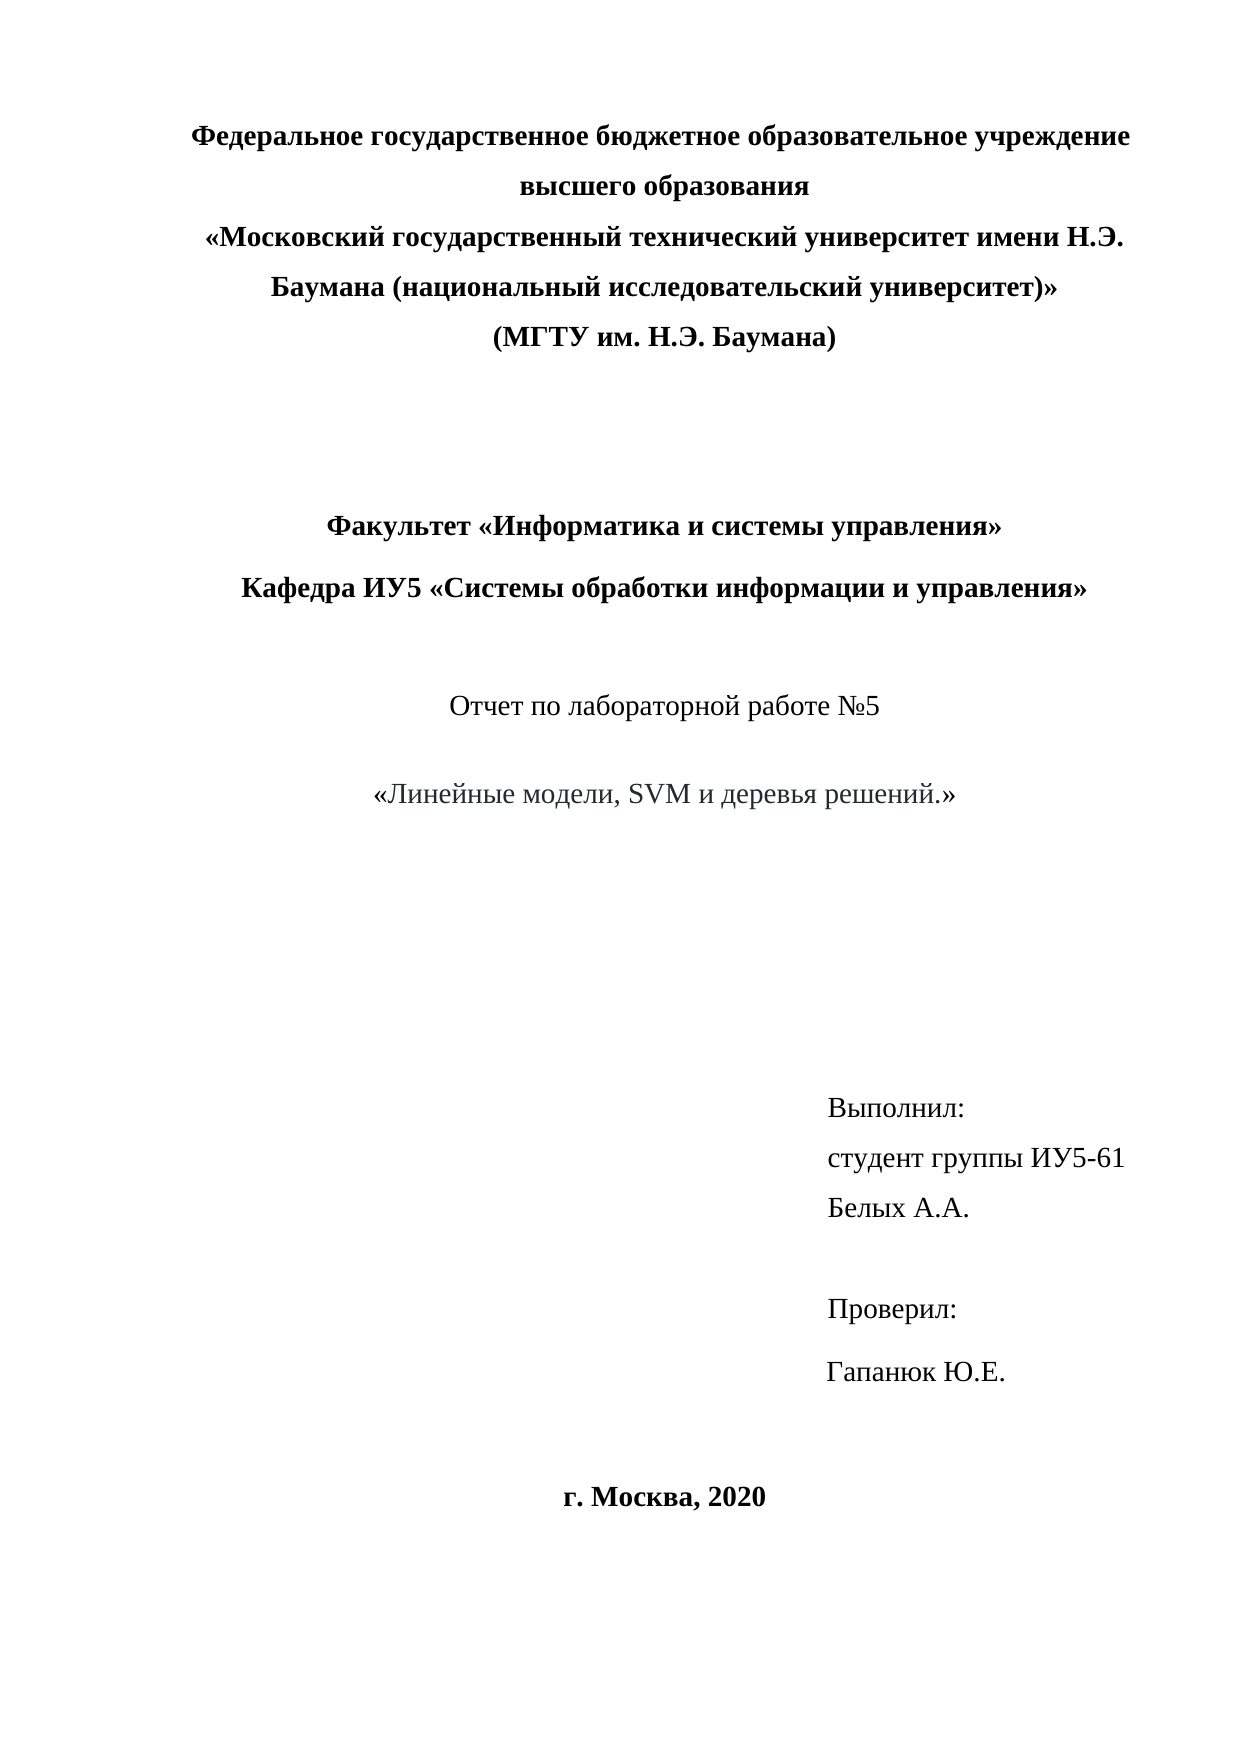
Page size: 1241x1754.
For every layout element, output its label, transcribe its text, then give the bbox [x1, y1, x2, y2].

text студент группы ИУ5-61 [177, 1140, 1152, 1174]
text Гапанюк Ю.Е. [177, 1354, 1152, 1387]
text Проверил: [177, 1291, 1152, 1324]
text «Московский государственный технический университет имени Н.Э. Баумана (национальный исследовательский университет)» [177, 219, 1152, 303]
text Белых А.А. [177, 1190, 1152, 1224]
subtitle «Линейные модели, SVM и деревья решений.» [177, 776, 1152, 809]
text Факультет «Информатика и системы управления» [177, 508, 1152, 541]
text Отчет по лабораторной работе №5 [177, 688, 1152, 721]
text г. Москва, 2020 [177, 1479, 1152, 1513]
text Федеральное государственное бюджетное образовательное учреждение высшего образования [177, 118, 1152, 202]
text Выполнил: [177, 1090, 1152, 1123]
text (МГТУ им. Н.Э. Баумана) [177, 319, 1152, 353]
text Кафедра ИУ5 «Системы обработки информации и управления» [177, 571, 1152, 604]
